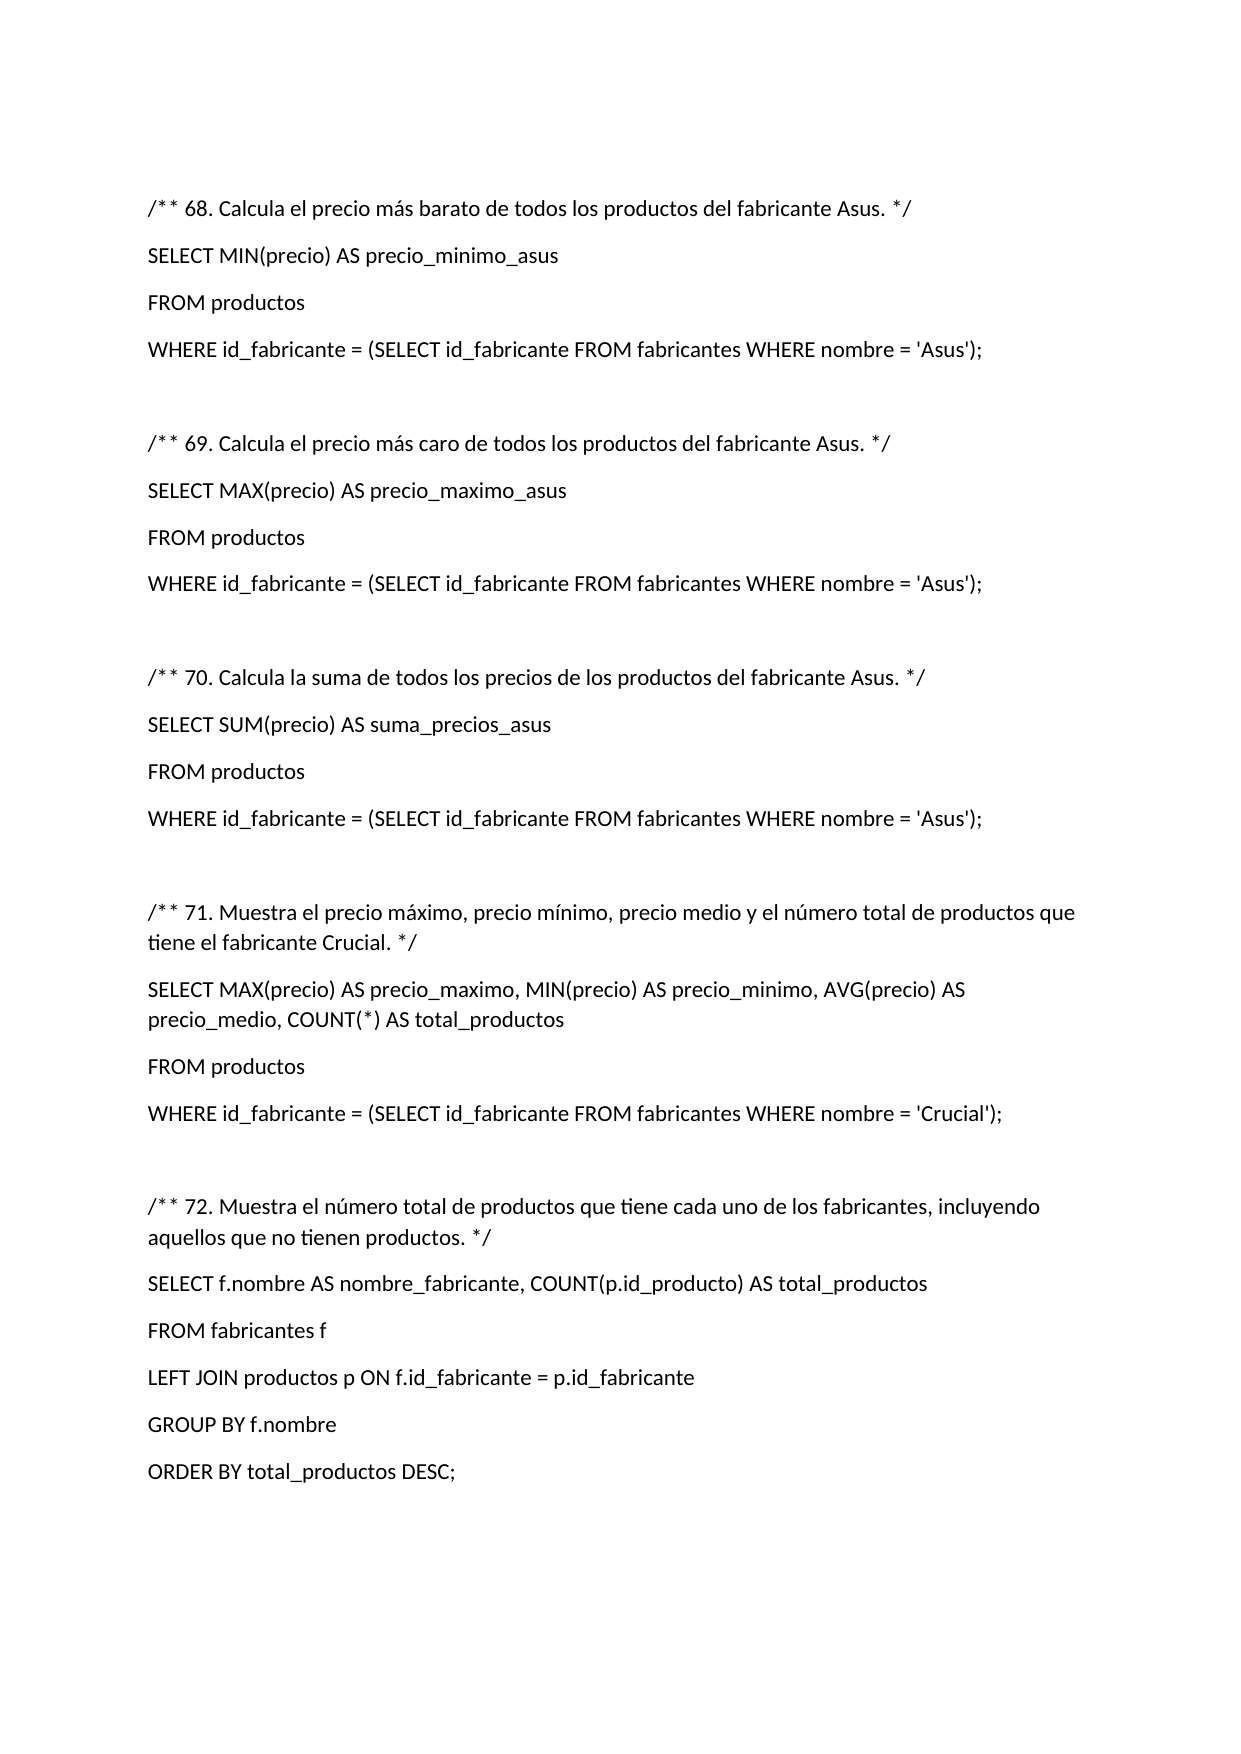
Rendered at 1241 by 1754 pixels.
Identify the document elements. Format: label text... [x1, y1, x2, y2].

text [148, 335, 1092, 363]
text FROM productos [148, 1052, 1092, 1080]
text /** 70. Calcula la suma de todos los precios de los productos del fabricante Asus. */ [148, 663, 1092, 691]
text FROM productos [148, 523, 1092, 551]
text SELECT MAX(precio) AS precio_maximo_asus [148, 476, 1092, 504]
text /** 72. Muestra el número total de productos que tiene cada uno de los fabricantes, incluyendo aquellos que no tienen productos. */ [148, 1192, 1092, 1251]
text SELECT SUM(precio) AS suma_precios_asus [148, 710, 1092, 738]
text WHERE id_fabricante = (SELECT id_fabricante FROM fabricantes WHERE nombre = 'Asus'); [148, 569, 1092, 597]
text FROM productos [148, 757, 1092, 785]
text GROUP BY f.nombre [148, 1410, 1092, 1438]
text ORDER BY total_productos DESC; [148, 1457, 1092, 1485]
text /** 69. Calcula el precio más caro de todos los productos del fabricante Asus. */ [148, 429, 1092, 457]
text FROM fabricantes f [148, 1316, 1092, 1344]
text FROM productos [148, 288, 1092, 316]
text SELECT MAX(precio) AS precio_maximo, MIN(precio) AS precio_minimo, AVG(precio) AS precio_medio, COUNT(*) AS total_productos [148, 975, 1092, 1033]
text WHERE id_fabricante = (SELECT id_fabricante FROM fabricantes WHERE nombre = 'Crucial'); [148, 1099, 1092, 1127]
text SELECT MIN(precio) AS precio_minimo_asus [148, 241, 1092, 269]
text /** 71. Muestra el precio máximo, precio mínimo, precio medio y el número total de productos que tiene el fabricante Crucial. */ [148, 898, 1092, 956]
text WHERE id_fabricante = (SELECT id_fabricante FROM fabricantes WHERE nombre = 'Asus'); [148, 804, 1092, 832]
text /** 68. Calcula el precio más barato de todos los productos del fabricante Asus. */ [148, 194, 1092, 222]
text LEFT JOIN productos p ON f.id_fabricante = p.id_fabricante [148, 1363, 1092, 1391]
text SELECT f.nombre AS nombre_fabricante, COUNT(p.id_producto) AS total_productos [148, 1269, 1092, 1297]
